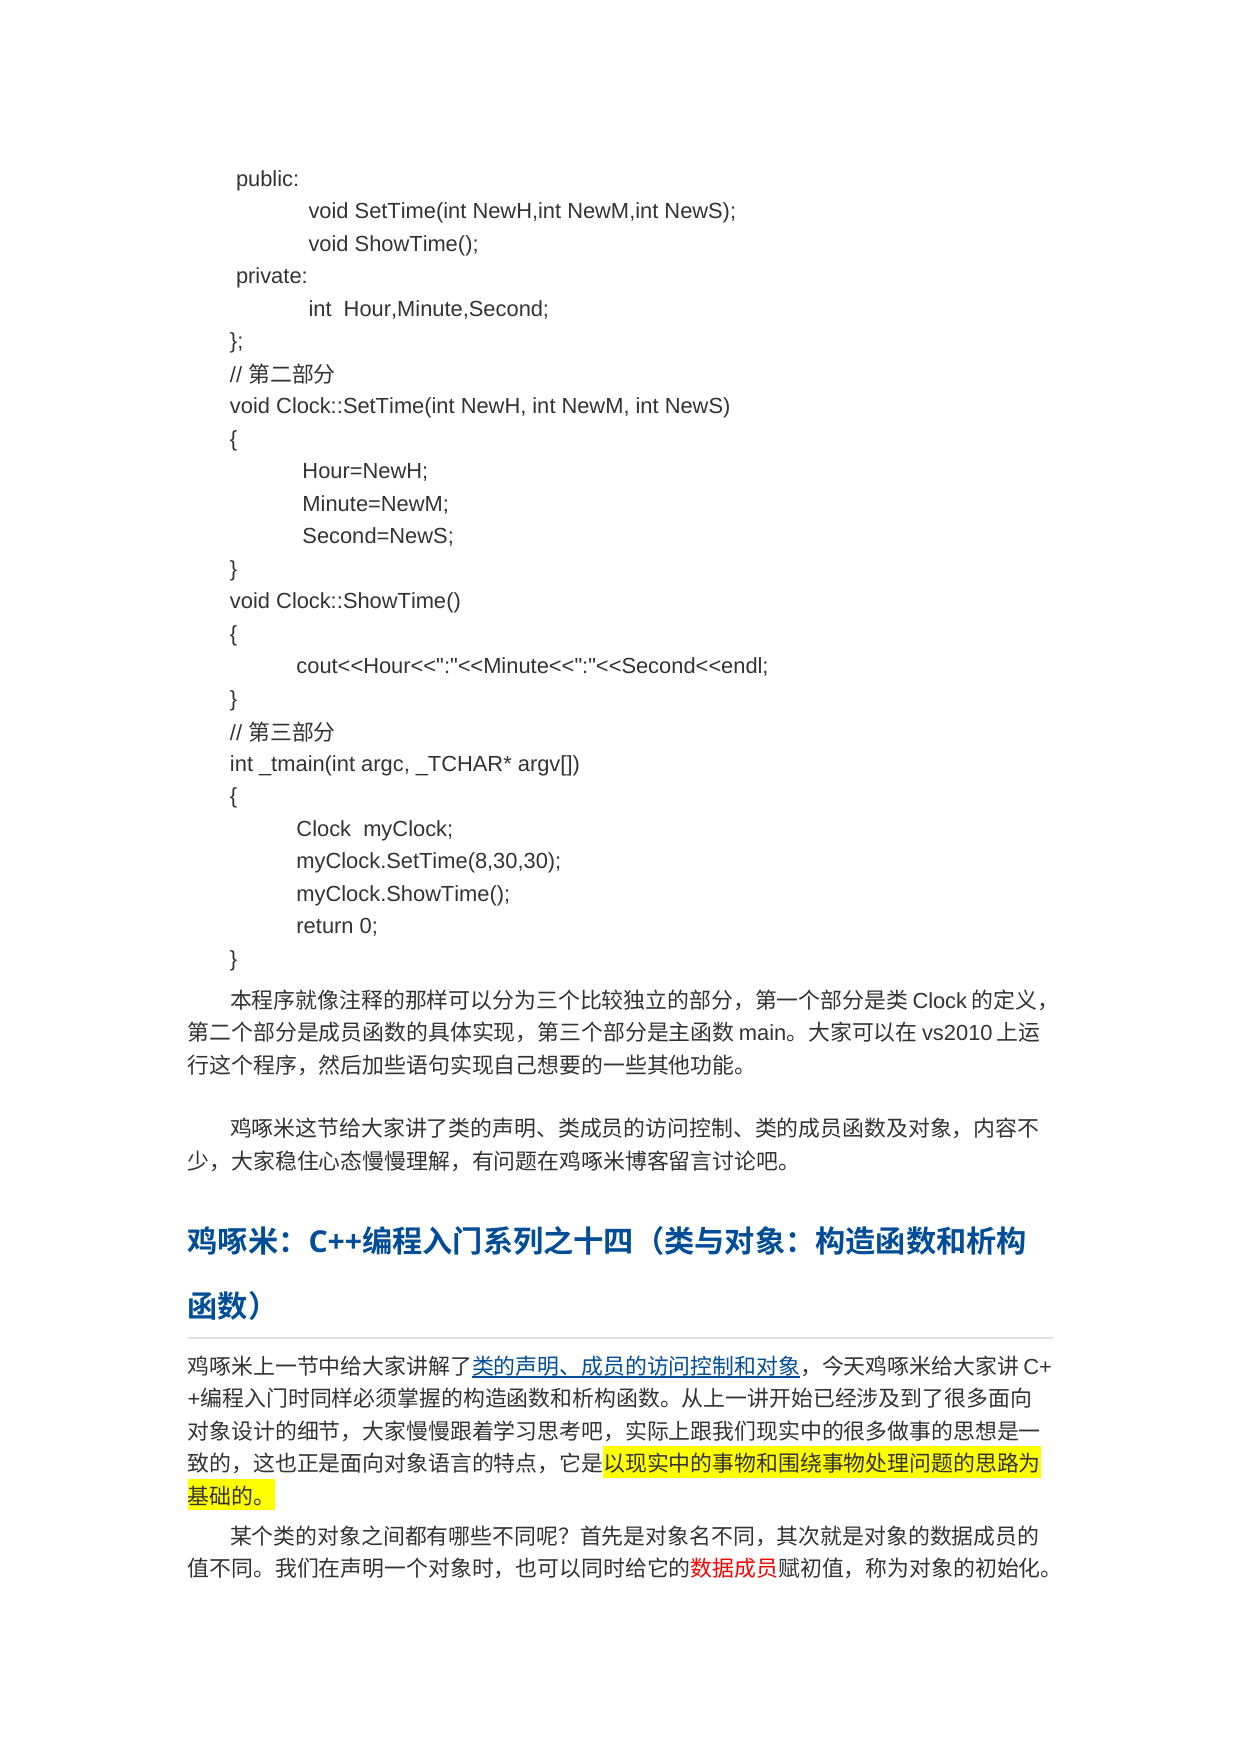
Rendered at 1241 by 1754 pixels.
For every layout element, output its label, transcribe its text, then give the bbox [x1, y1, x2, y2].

text 鸡啄米上一节中给大家讲解了类的声明、成员的访问控制和对象，今天鸡啄米给大家讲C++编程入门时同样必须掌握的构造函数和析构函数。从上一讲开始已经涉及到了很多面向对象设计的细节，大家慢慢跟着学习思考吧，实际上跟我们现实中的很多做事的思想是一致的，这也正是面向对象语言的特点，它是以现实中的事物和围绕事物处理问题的思路为基础的。 [187, 1348, 1053, 1511]
text 本程序就像注释的那样可以分为三个比较独立的部分，第一个部分是类Clock的定义，第二个部分是成员函数的具体实现，第三个部分是主函数main。大家可以在vs2010上运行这个程序，然后加些语句实现自己想要的一些其他功能。 [187, 982, 1053, 1080]
subtitle 鸡啄米：C++编程入门系列之十四（类与对象：构造函数和析构函数） [187, 1207, 1053, 1339]
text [187, 162, 1053, 974]
text 某个类的对象之间都有哪些不同呢？首先是对象名不同，其次就是对象的数据成员的值不同。我们在声明一个对象时，也可以同时给它的数据成员赋初值，称为对象的初始化。 [187, 1518, 1053, 1583]
text 鸡啄米这节给大家讲了类的声明、类成员的访问控制、类的成员函数及对象，内容不少，大家稳住心态慢慢理解，有问题在鸡啄米博客留言讨论吧。 [187, 1111, 1053, 1176]
